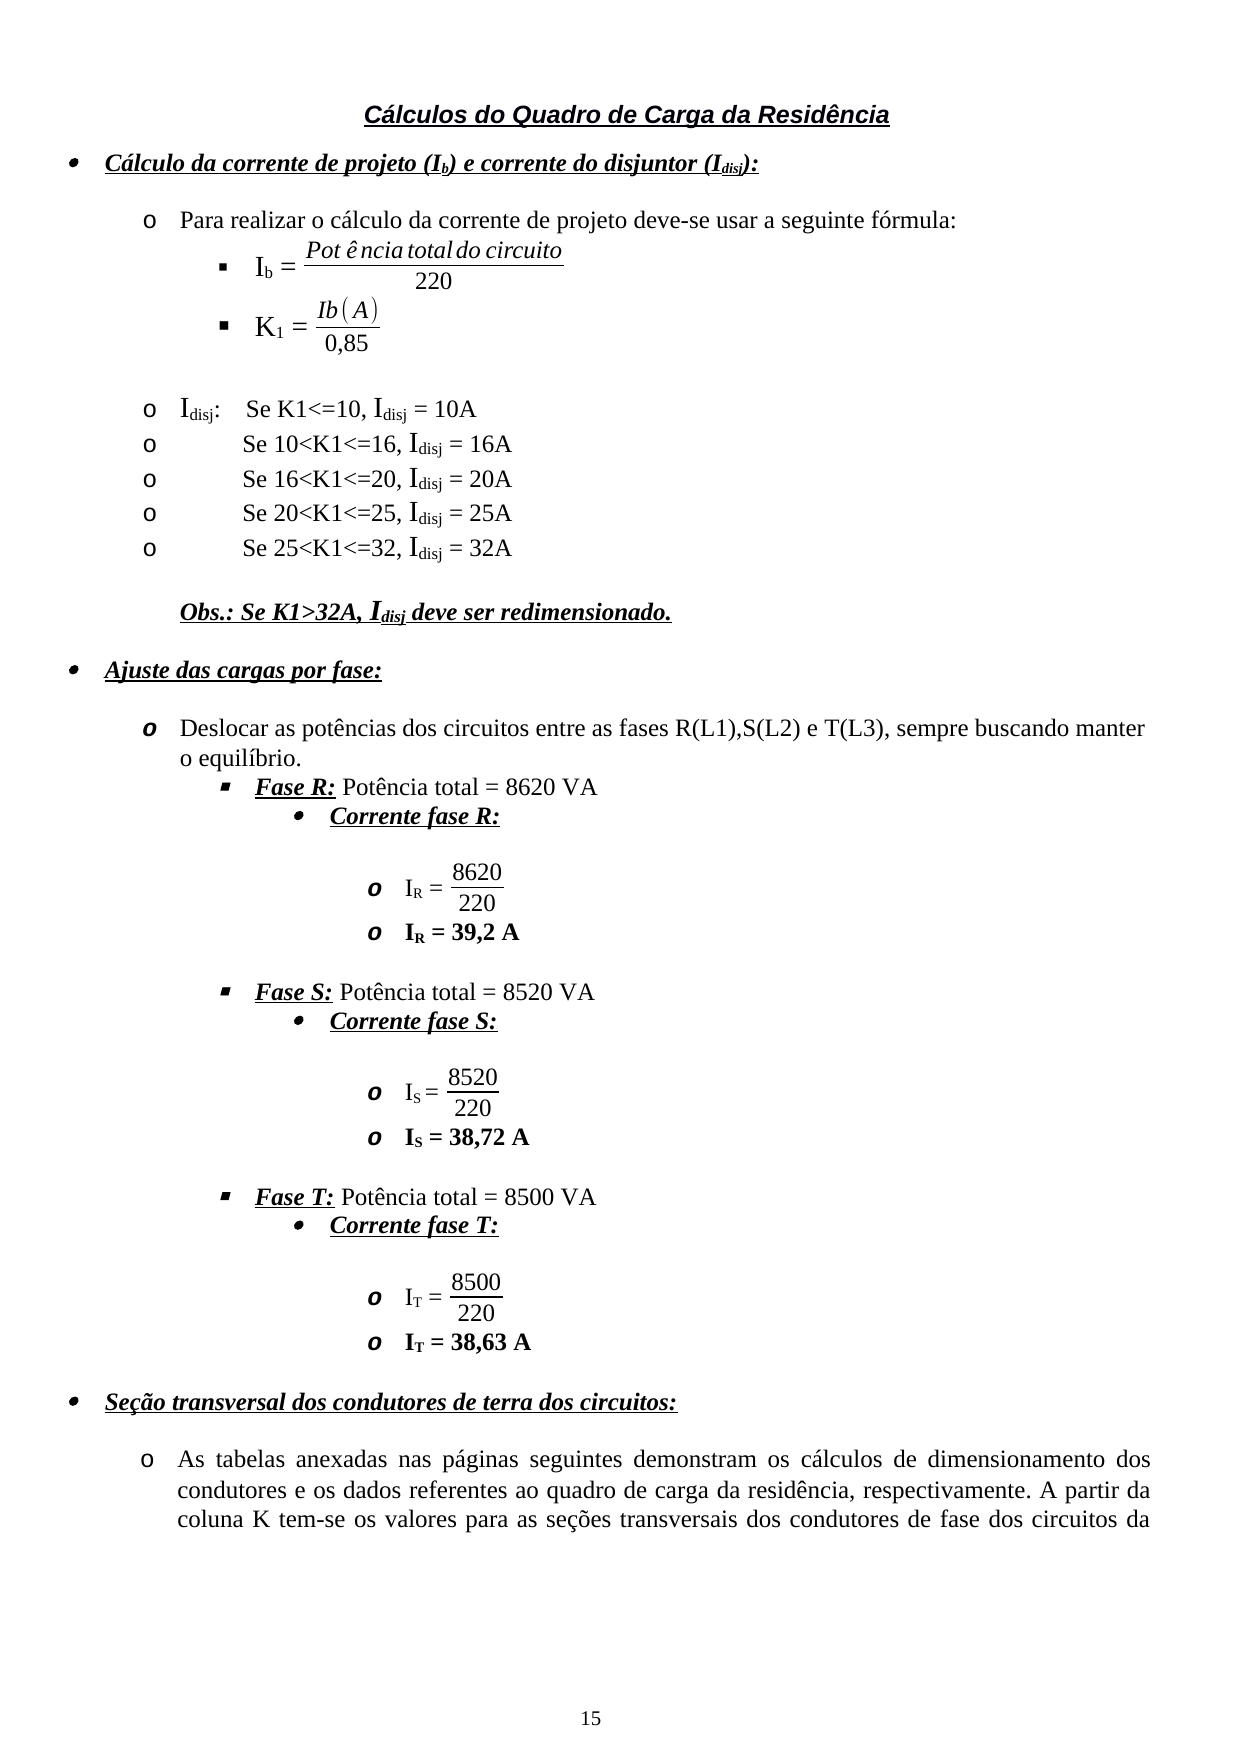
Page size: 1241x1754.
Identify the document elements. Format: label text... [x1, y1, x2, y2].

list Corrente fase R: [292, 801, 1152, 830]
list Cálculo da corrente de projeto (Ib) e corrente do disjuntor (Idisj): [67, 148, 1152, 177]
list IS = [367, 1063, 1152, 1122]
list Para realizar o cálculo da corrente de projeto deve-se usar a seguinte fórmula: [142, 206, 1152, 236]
list Se 25<K1<=32, Idisj = 32A [142, 529, 1152, 564]
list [139, 1444, 1152, 1532]
list IR = [367, 858, 1152, 917]
subtitle Cálculos do Quadro de Carga da Residência [104, 100, 1152, 129]
list K1 = [217, 295, 1152, 357]
list Ajuste das cargas por fase: [67, 655, 1152, 684]
list IR = 39,2 A [367, 917, 1152, 948]
list Seção transversal dos condutores de terra dos circuitos: [67, 1387, 1152, 1415]
list Deslocar as potências dos circuitos entre as fases R(L1),S(L2) e T(L3), sempre buscando manter o equilíbrio. [142, 713, 1152, 772]
list Fase R: Potência total = 8620 VA [217, 772, 1152, 801]
list IT = 38,63 A [367, 1327, 1152, 1358]
list Corrente fase T: [292, 1211, 1152, 1239]
list Se 20<K1<=25, Idisj = 25A [142, 494, 1152, 529]
list Se 16<K1<=20, Idisj = 20A [142, 460, 1152, 494]
list IT = [367, 1268, 1152, 1327]
list Corrente fase S: [292, 1006, 1152, 1034]
list Se 10<K1<=16, Idisj = 16A [142, 425, 1152, 460]
list Fase T: Potência total = 8500 VA [217, 1182, 1152, 1211]
list Fase S: Potência total = 8520 VA [217, 977, 1152, 1006]
list IS = 38,72 A [367, 1122, 1152, 1153]
text Obs.: Se K1>32A, Idisj deve ser redimensionado. [179, 593, 1152, 626]
list Idisj: Se K1<=10, Idisj = 10A [142, 390, 1152, 425]
list Ib = [217, 236, 1152, 295]
